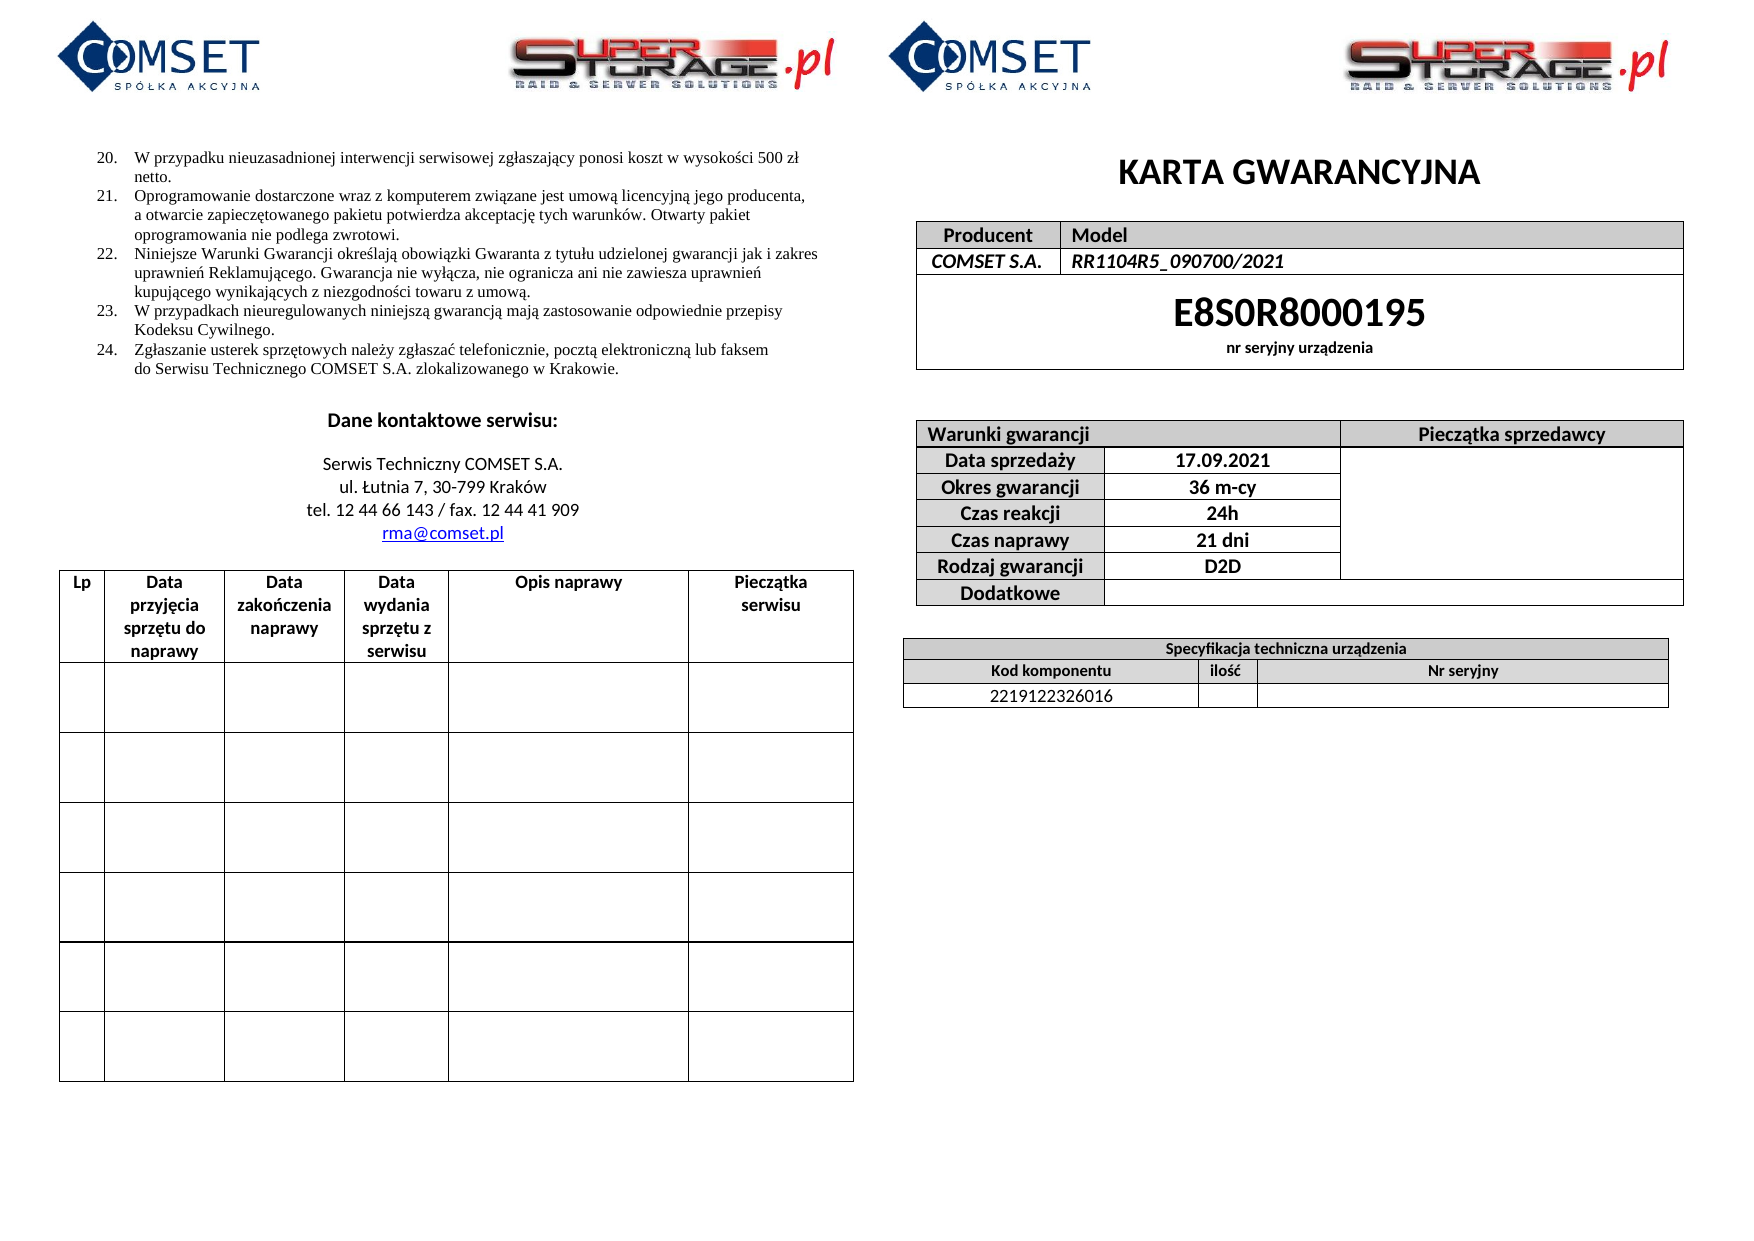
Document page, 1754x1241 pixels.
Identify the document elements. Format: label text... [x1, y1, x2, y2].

table_header Pieczątka sprzedawcy [1341, 421, 1683, 446]
table_cell Rodzaj gwarancji [917, 553, 1104, 579]
table_cell [1199, 684, 1257, 707]
table_header Data wydania sprzętu z serwisu [345, 571, 448, 662]
table_cell [689, 943, 853, 1011]
table_cell Okres gwarancji [917, 474, 1104, 499]
picture [55, 18, 264, 95]
table_cell 24h [1105, 500, 1340, 526]
table_cell ilość [1199, 660, 1257, 683]
table_cell [449, 803, 688, 872]
table_cell [225, 1012, 344, 1081]
table_cell D2D [1105, 553, 1340, 579]
table_cell [1341, 448, 1683, 579]
table_header Lp [60, 571, 104, 662]
table_cell [105, 943, 224, 1011]
table_cell [345, 943, 448, 1011]
table_header Opis naprawy [449, 571, 688, 662]
table_cell 2219122326016 [904, 684, 1198, 707]
table_cell [225, 943, 344, 1011]
table_cell [225, 803, 344, 872]
table_header Specyfikacja techniczna urządzenia [904, 639, 1668, 659]
table_cell COMSET S.A. [917, 249, 1060, 274]
table_cell [225, 663, 344, 732]
text Dane kontaktowe serwisu: [59, 407, 827, 432]
picture [504, 31, 839, 92]
table_cell [449, 873, 688, 941]
table_cell [1258, 684, 1668, 707]
table_cell [105, 733, 224, 802]
table_header Data przyjęcia sprzętu do naprawy [105, 571, 224, 662]
table_cell [105, 1012, 224, 1081]
table_cell [225, 733, 344, 802]
table_cell RR1104R5_090700/2021 [1061, 249, 1683, 274]
list Niniejsze Warunki Gwarancji określają obowiązki Gwaranta z tytułu udzielonej gwarancji jak i zakres uprawnień Reklamującego. Gwarancja nie wyłącza, nie ogranicza ani nie zawiesza uprawnień kupującego wynikających z niezgodności towaru z umową. [97, 243, 827, 301]
table_cell 36 m-cy [1105, 474, 1340, 499]
table_cell [225, 873, 344, 941]
picture [886, 18, 1095, 95]
list W przypadku nieuzasadnionej interwencji serwisowej zgłaszający ponosi koszt w wysokości 500 zł netto. [97, 148, 827, 186]
table_cell [60, 733, 104, 802]
table_header Pieczątka serwisu [689, 571, 853, 662]
table_header Warunki gwarancji [917, 421, 1340, 446]
table_cell [689, 803, 853, 872]
table_cell [689, 1012, 853, 1081]
text ul. Łutnia 7, 30-799 Kraków [59, 475, 827, 498]
table_cell [689, 733, 853, 802]
list Oprogramowanie dostarczone wraz z komputerem związane jest umową licencyjną jego producenta, a otwarcie zapieczętowanego pakietu potwierdza akceptację tych warunków. Otwarty pakiet oprogramowania nie podlega zwrotowi. [97, 186, 827, 243]
table_cell [60, 663, 104, 732]
table_cell [345, 733, 448, 802]
table_cell [449, 1012, 688, 1081]
table_header Model [1061, 222, 1683, 248]
table_cell Data sprzedaży [917, 448, 1104, 473]
table_cell [60, 943, 104, 1011]
table_cell [60, 873, 104, 941]
table_cell Czas reakcji [917, 500, 1104, 526]
table_cell 17.09.2021 [1105, 448, 1340, 473]
table_cell [105, 803, 224, 872]
picture [1339, 33, 1673, 94]
table_cell [689, 663, 853, 732]
text Serwis Techniczny COMSET S.A. [59, 452, 827, 475]
table_cell [345, 873, 448, 941]
table_header Producent [917, 222, 1060, 248]
table_cell [449, 733, 688, 802]
table_cell Dodatkowe [917, 580, 1104, 605]
list W przypadkach nieuregulowanych niniejszą gwarancją mają zastosowanie odpowiednie przepisy Kodeksu Cywilnego. [97, 301, 827, 339]
table_cell [345, 803, 448, 872]
table_cell [60, 803, 104, 872]
table_cell Kod komponentu [904, 660, 1198, 683]
text KARTA GWARANCYJNA [916, 148, 1683, 193]
table_cell [105, 663, 224, 732]
table_cell Nr seryjny [1258, 660, 1668, 683]
table_cell [105, 873, 224, 941]
list Zgłaszanie usterek sprzętowych należy zgłaszać telefonicznie, pocztą elektroniczną lub faksem do Serwisu Technicznego COMSET S.A. zlokalizowanego w Krakowie. [97, 339, 827, 378]
table_cell [449, 663, 688, 732]
table_cell [1105, 580, 1683, 605]
text tel. 12 44 66 143 / fax. 12 44 41 909 [59, 498, 827, 521]
table_cell [60, 1012, 104, 1081]
table_cell [449, 943, 688, 1011]
table_cell [689, 873, 853, 941]
table_cell E8S0R8000195 nr seryjny urządzenia [917, 275, 1683, 369]
table_cell 21 dni [1105, 527, 1340, 552]
table_cell [345, 1012, 448, 1081]
text rma@comset.pl [59, 521, 827, 544]
table_cell [345, 663, 448, 732]
table_header Data zakończenia naprawy [225, 571, 344, 662]
table_cell Czas naprawy [917, 527, 1104, 552]
